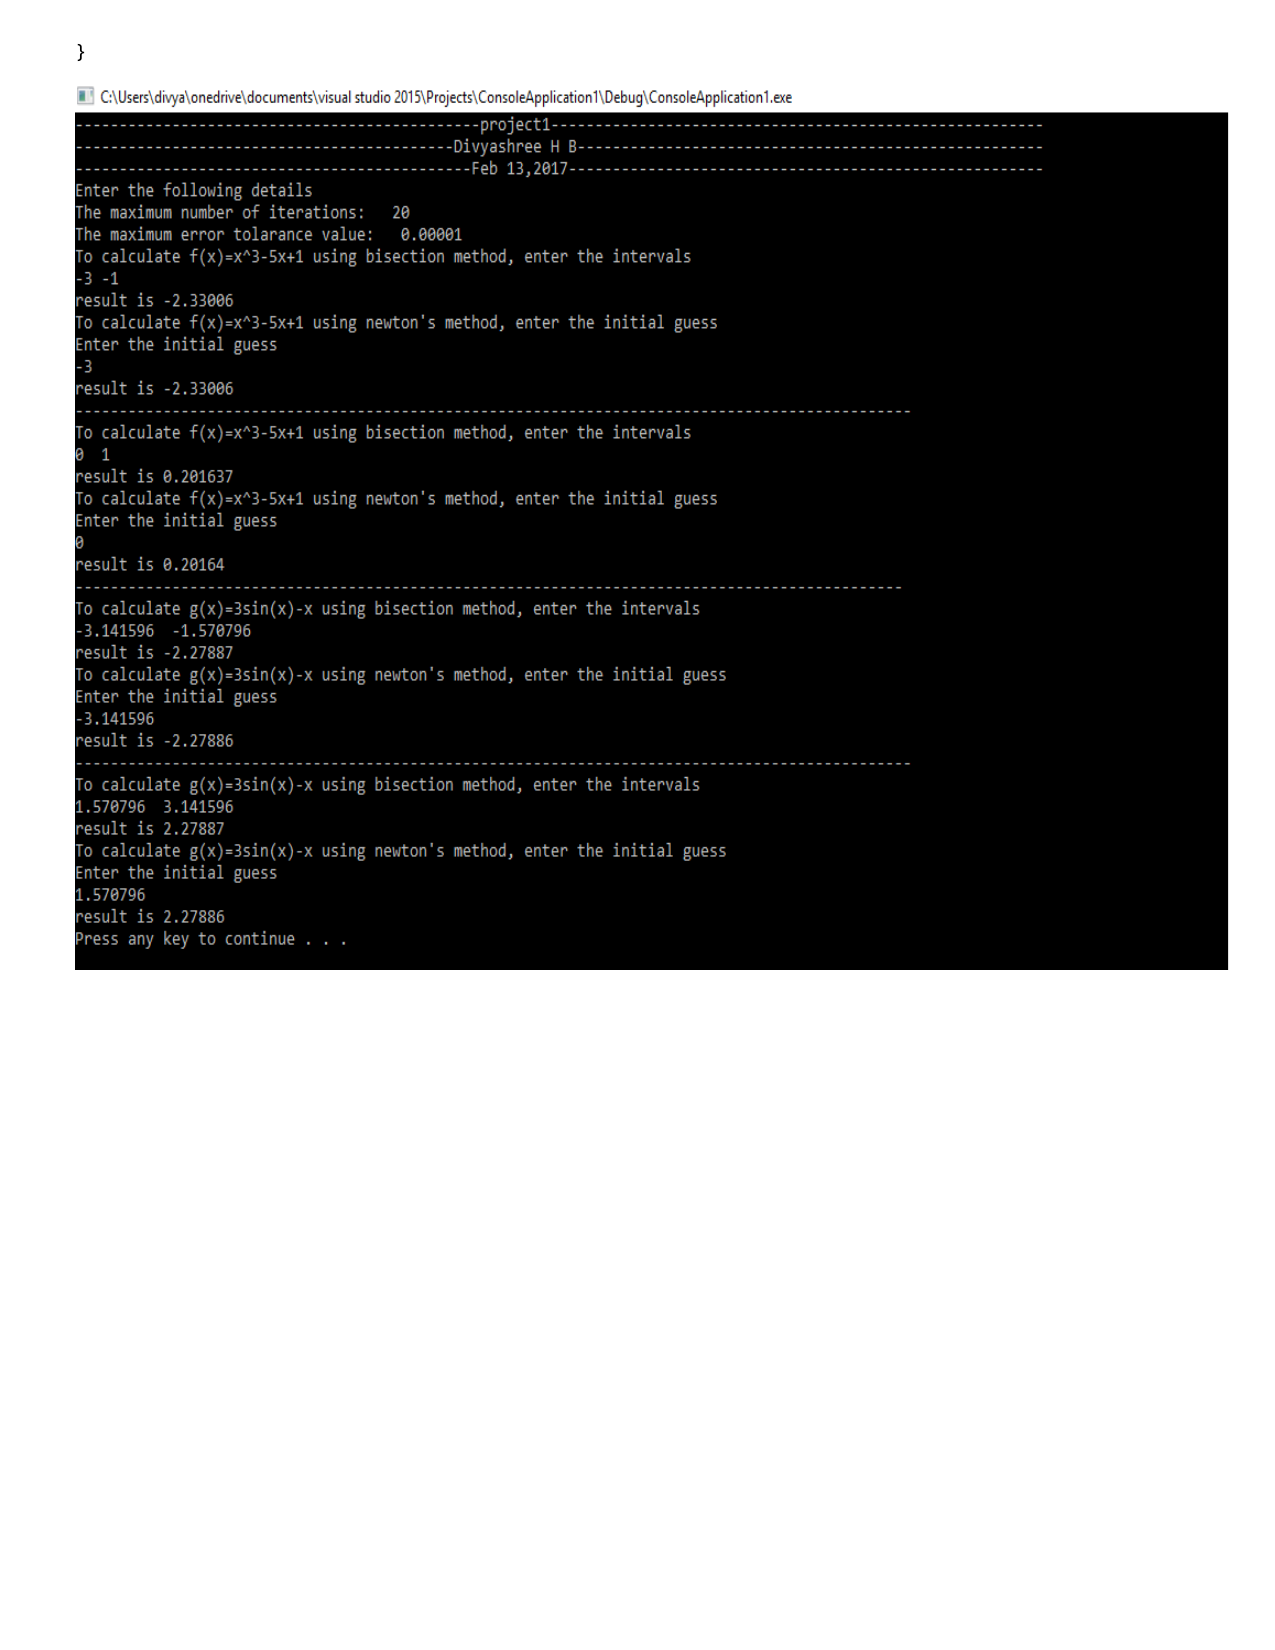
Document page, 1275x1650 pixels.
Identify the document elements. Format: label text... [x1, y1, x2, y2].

text } [75, 37, 1200, 64]
picture [75, 81, 1229, 970]
